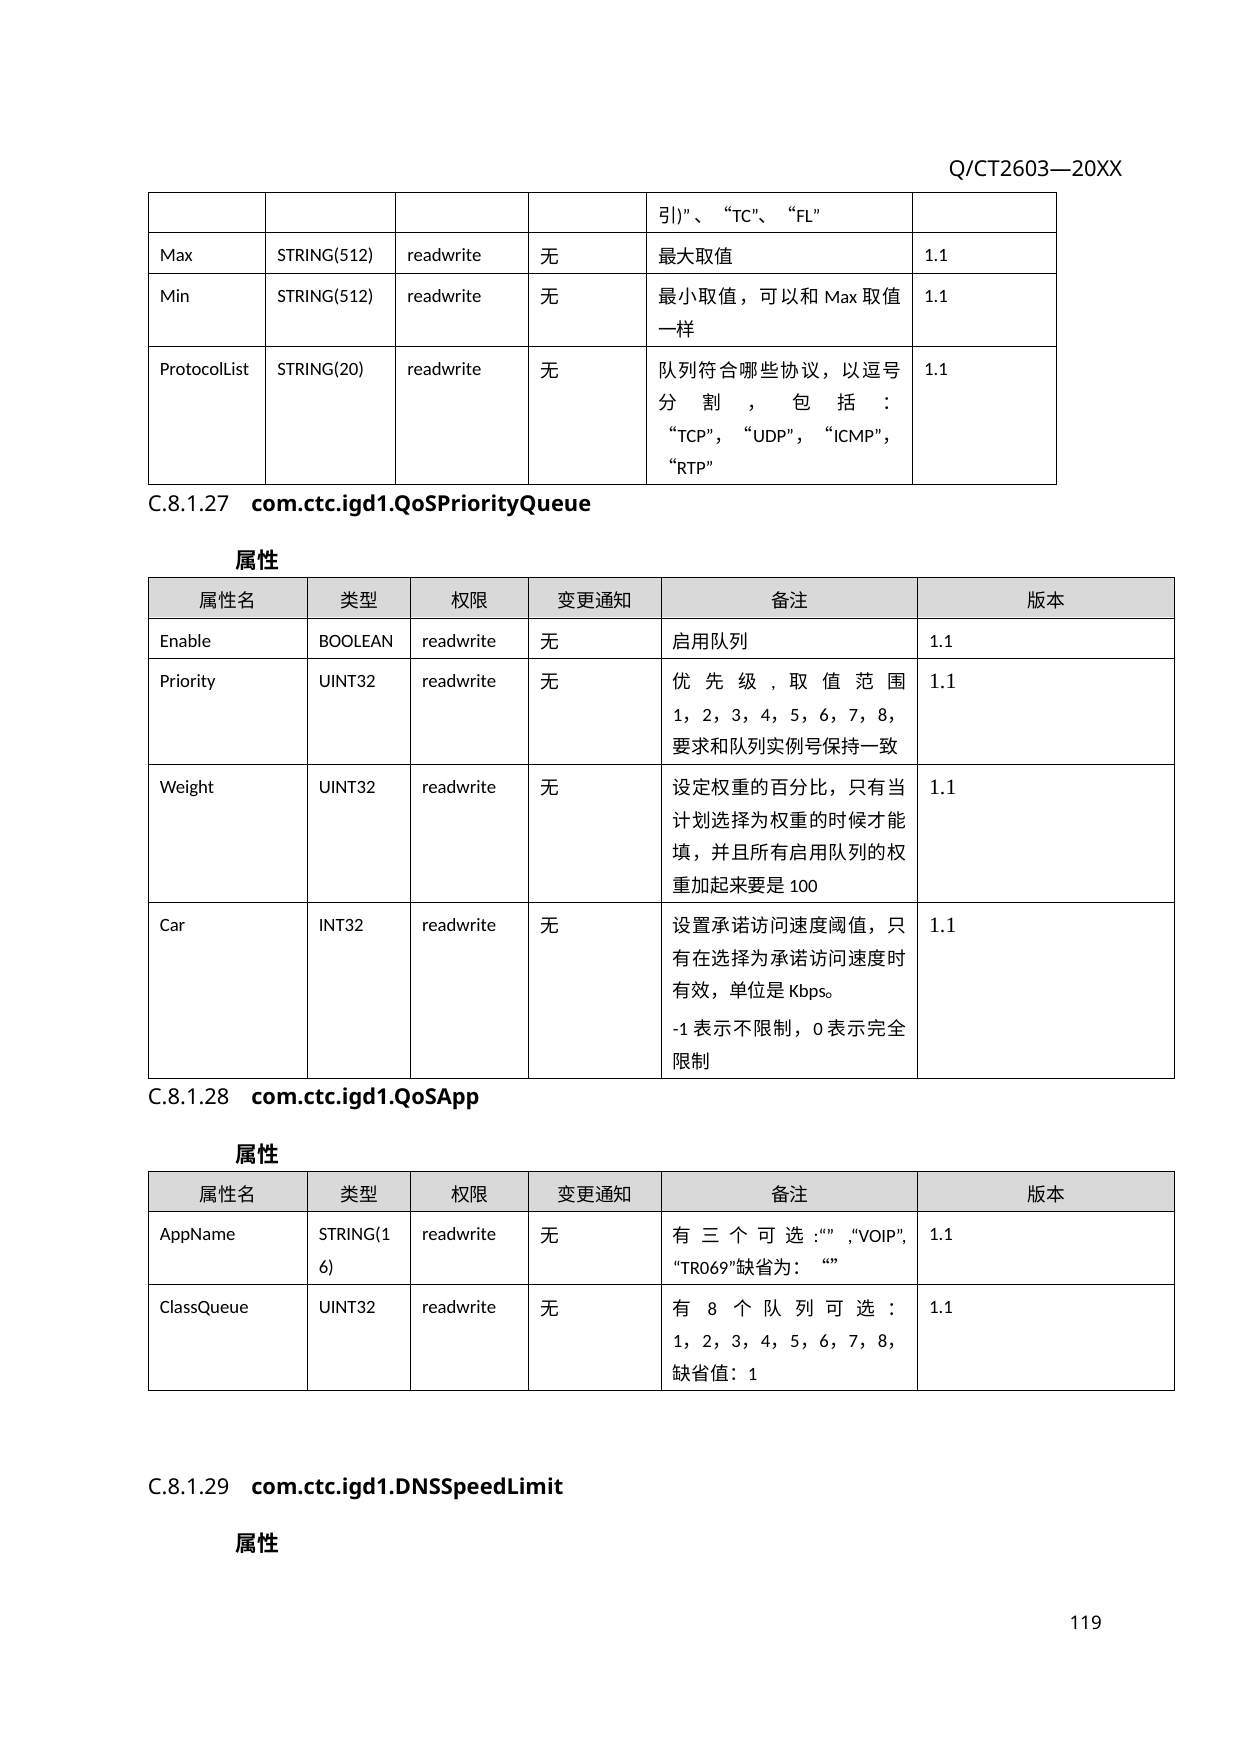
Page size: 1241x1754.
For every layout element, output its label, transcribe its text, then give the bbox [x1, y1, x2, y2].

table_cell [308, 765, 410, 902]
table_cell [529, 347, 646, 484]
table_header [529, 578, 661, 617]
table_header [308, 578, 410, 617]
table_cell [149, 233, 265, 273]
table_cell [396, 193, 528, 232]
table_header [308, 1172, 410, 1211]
text com.ctc.igd1.DNSSpeedLimit [148, 1468, 1122, 1501]
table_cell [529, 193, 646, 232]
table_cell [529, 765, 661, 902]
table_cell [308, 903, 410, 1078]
text com.ctc.igd1.QoSPriorityQueue [148, 485, 1122, 518]
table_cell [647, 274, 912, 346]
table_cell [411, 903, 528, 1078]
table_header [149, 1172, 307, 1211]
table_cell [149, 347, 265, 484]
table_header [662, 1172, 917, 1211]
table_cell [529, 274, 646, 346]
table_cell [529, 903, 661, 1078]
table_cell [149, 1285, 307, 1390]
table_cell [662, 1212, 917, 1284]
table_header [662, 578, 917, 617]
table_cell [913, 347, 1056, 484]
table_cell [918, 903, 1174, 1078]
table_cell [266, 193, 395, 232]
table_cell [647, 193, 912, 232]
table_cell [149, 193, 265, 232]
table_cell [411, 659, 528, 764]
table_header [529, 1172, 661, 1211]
text com.ctc.igd1.QoSApp [148, 1079, 1122, 1111]
text 属性 [191, 543, 1122, 575]
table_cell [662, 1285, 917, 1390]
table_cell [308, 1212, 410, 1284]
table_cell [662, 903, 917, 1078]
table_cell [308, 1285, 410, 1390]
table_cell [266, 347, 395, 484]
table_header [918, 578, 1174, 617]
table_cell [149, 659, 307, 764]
text 属性 [191, 1526, 1122, 1558]
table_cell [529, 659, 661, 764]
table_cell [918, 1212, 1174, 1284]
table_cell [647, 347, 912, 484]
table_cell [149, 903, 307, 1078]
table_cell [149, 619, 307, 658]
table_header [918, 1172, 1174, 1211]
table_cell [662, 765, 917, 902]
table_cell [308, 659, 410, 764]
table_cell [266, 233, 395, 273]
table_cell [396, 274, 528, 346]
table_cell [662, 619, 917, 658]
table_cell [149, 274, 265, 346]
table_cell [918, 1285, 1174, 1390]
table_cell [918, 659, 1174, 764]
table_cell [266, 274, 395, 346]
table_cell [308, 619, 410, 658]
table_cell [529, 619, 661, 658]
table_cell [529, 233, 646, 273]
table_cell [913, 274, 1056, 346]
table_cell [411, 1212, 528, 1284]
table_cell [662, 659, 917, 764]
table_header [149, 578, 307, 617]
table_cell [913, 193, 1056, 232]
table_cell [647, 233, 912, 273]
text 属性 [191, 1136, 1122, 1169]
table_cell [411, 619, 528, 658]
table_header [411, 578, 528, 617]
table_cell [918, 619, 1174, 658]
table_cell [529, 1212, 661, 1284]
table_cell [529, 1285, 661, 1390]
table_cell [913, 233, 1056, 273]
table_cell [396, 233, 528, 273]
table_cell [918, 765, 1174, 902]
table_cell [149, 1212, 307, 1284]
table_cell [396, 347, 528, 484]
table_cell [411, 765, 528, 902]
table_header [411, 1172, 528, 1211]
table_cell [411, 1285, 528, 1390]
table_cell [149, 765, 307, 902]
